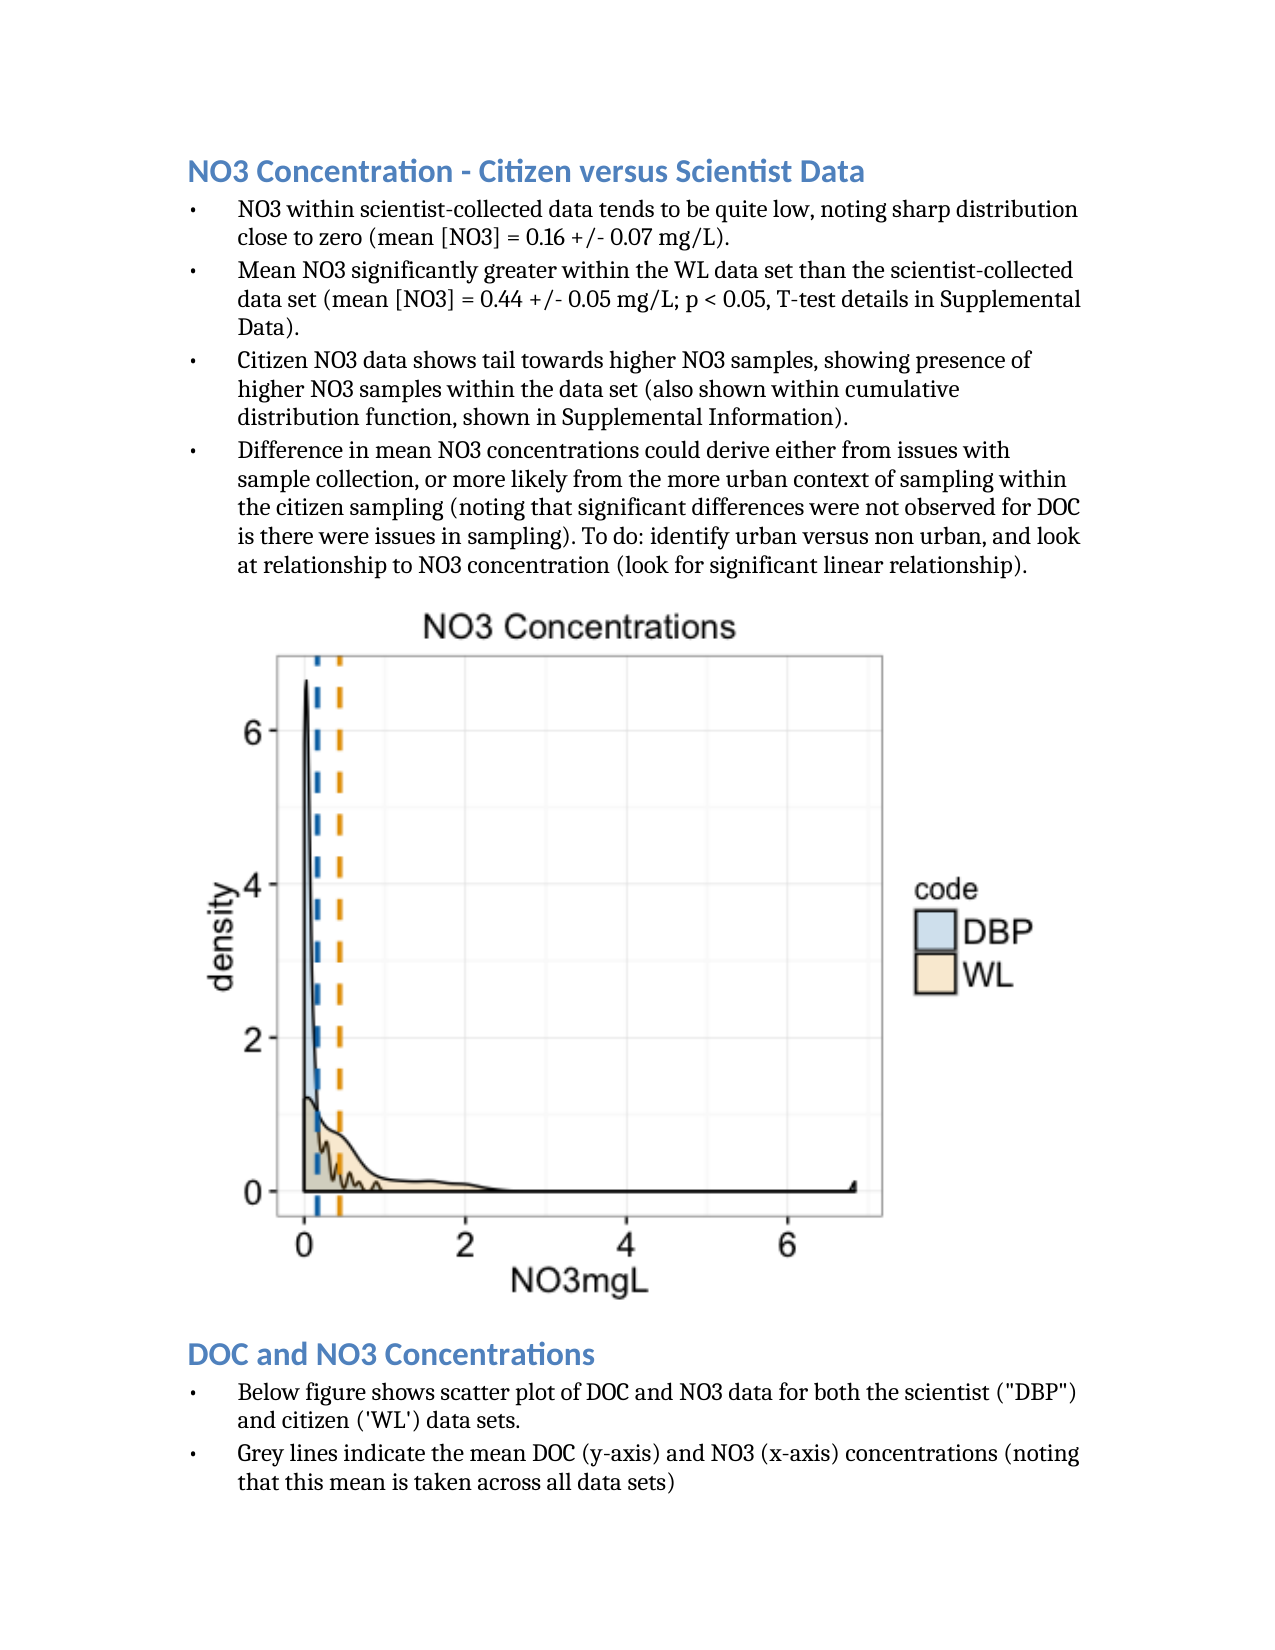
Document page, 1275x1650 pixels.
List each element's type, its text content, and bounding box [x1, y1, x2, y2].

picture [187, 598, 1080, 1313]
subtitle NO3 Concentration - Citizen versus Scientist Data [187, 150, 1087, 191]
list Below figure shows scatter plot of DOC and NO3 data for both the scientist ("DBP") and citizen ('WL') data sets. [187, 1377, 1087, 1435]
list Difference in mean NO3 concentrations could derive either from issues with sample collection, or more likely from the more urban context of sampling within the citizen sampling (noting that significant differences were not observed for DOC is there were issues in sampling). To do: identify urban versus non urban, and look at relationship to NO3 concentration (look for significant linear relationship). [187, 436, 1087, 579]
subtitle DOC and NO3 Concentrations [187, 1333, 1087, 1374]
list Citizen NO3 data shows tail towards higher NO3 samples, showing presence of higher NO3 samples within the data set (also shown within cumulative distribution function, shown in Supplemental Information). [187, 346, 1087, 432]
list Mean NO3 significantly greater within the WL data set than the scientist-collected data set (mean [NO3] = 0.44 +/- 0.05 mg/L; p < 0.05, T-test details in Supplemental Data). [187, 256, 1087, 342]
list Grey lines indicate the mean DOC (y-axis) and NO3 (x-axis) concentrations (noting that this mean is taken across all data sets) [187, 1439, 1087, 1496]
list NO3 within scientist-collected data tends to be quite low, noting sharp distribution close to zero (mean [NO3] = 0.16 +/- 0.07 mg/L). [187, 194, 1087, 252]
